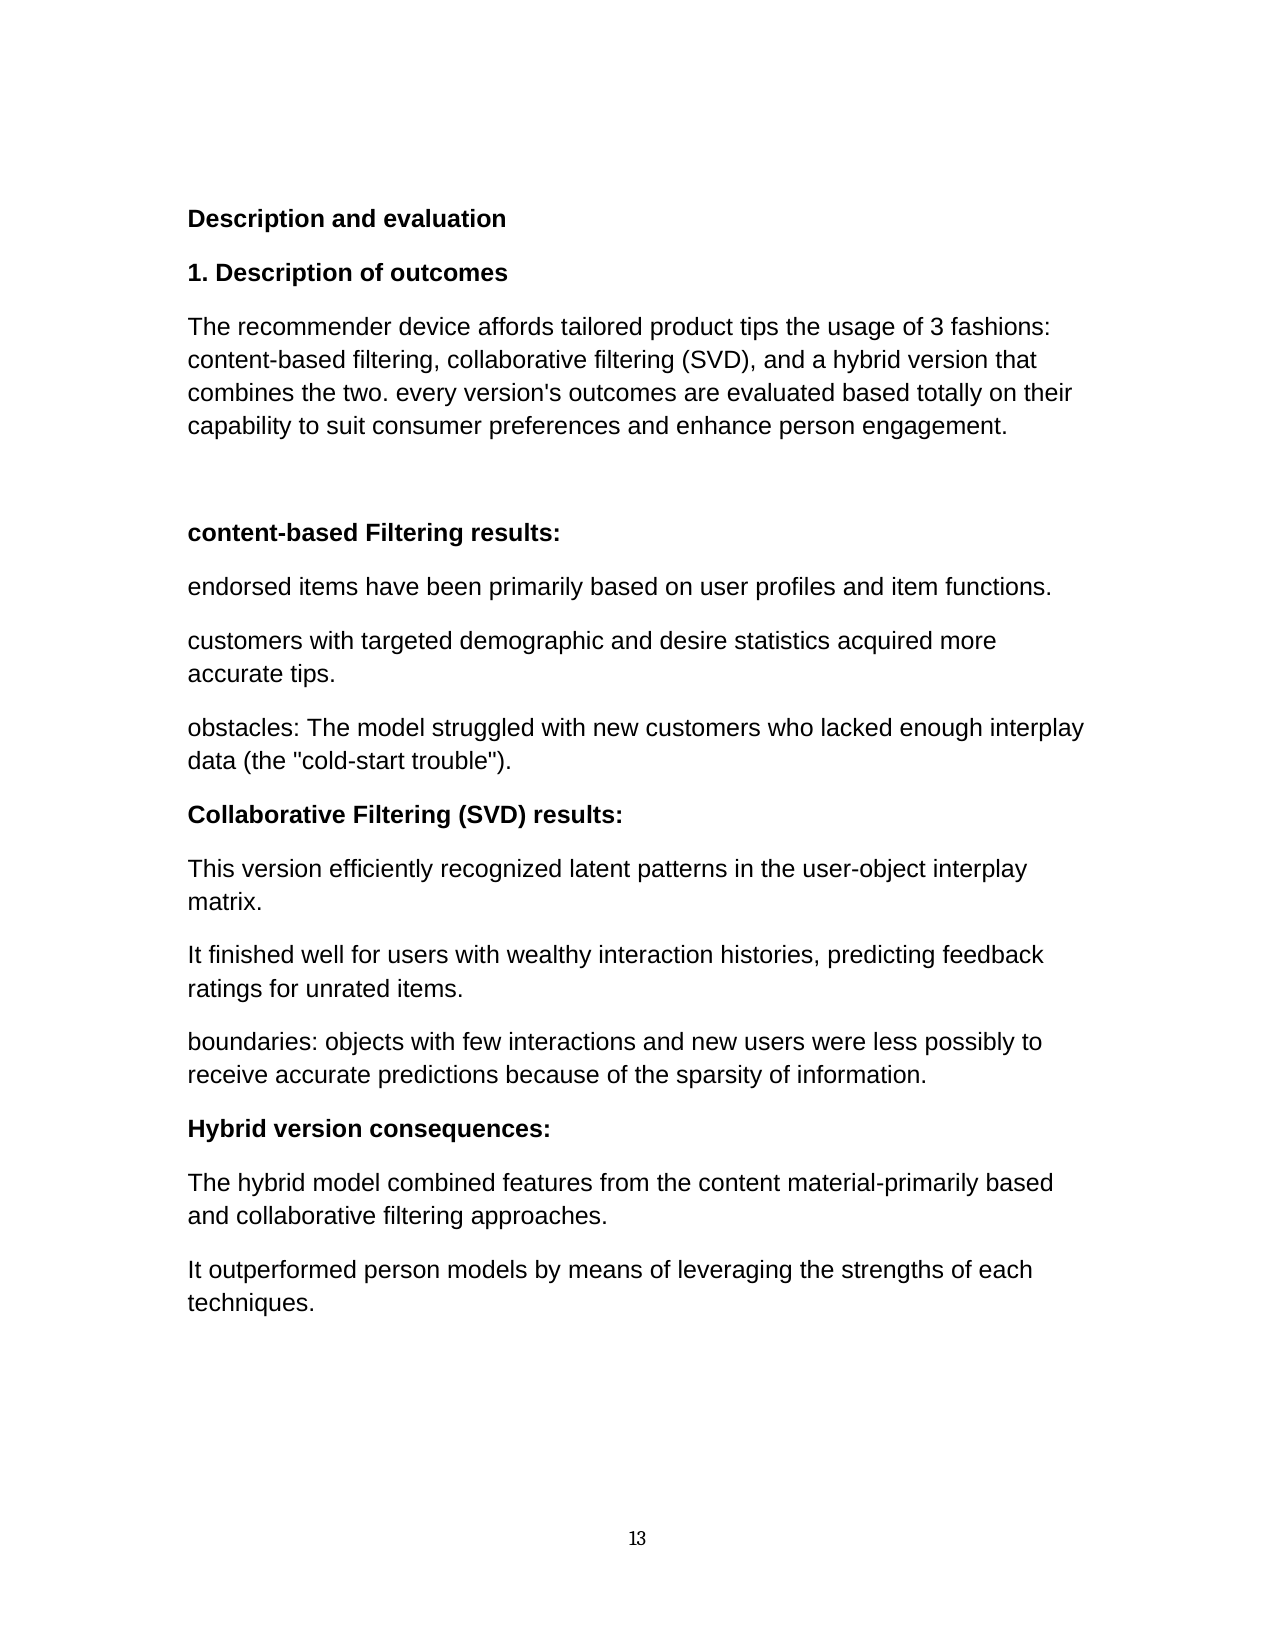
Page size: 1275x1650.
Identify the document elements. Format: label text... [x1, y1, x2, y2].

text 1. Description of outcomes [187, 258, 1087, 286]
text The hybrid model combined features from the content material-primarily based and collaborative filtering approaches. [187, 1168, 1087, 1230]
text content-based Filtering results: [187, 518, 1087, 547]
text The recommender device affords tailored product tips the usage of 3 fashions: content-based filtering, collaborative filtering (SVD), and a hybrid version that combines the two. every version's outcomes are evaluated based totally on their capability to suit consumer preferences and enhance person engagement. [187, 312, 1087, 439]
text Collaborative Filtering (SVD) results: [187, 800, 1087, 828]
text It outperformed person models by means of leveraging the strengths of each techniques. [187, 1255, 1087, 1317]
text customers with targeted demographic and desire statistics acquired more accurate tips. [187, 626, 1087, 688]
text boundaries: objects with few interactions and new users were less possibly to receive accurate predictions because of the sparsity of information. [187, 1027, 1087, 1089]
text It finished well for users with wealthy interaction histories, predicting feedback ratings for unrated items. [187, 941, 1087, 1002]
text Description and evaluation [187, 204, 1087, 233]
text Hybrid version consequences: [187, 1114, 1087, 1143]
text This version efficiently recognized latent patterns in the user-object interplay matrix. [187, 854, 1087, 915]
text obstacles: The model struggled with new customers who lacked enough interplay data (the "cold-start trouble"). [187, 713, 1087, 775]
text endorsed items have been primarily based on user profiles and item functions. [187, 572, 1087, 601]
